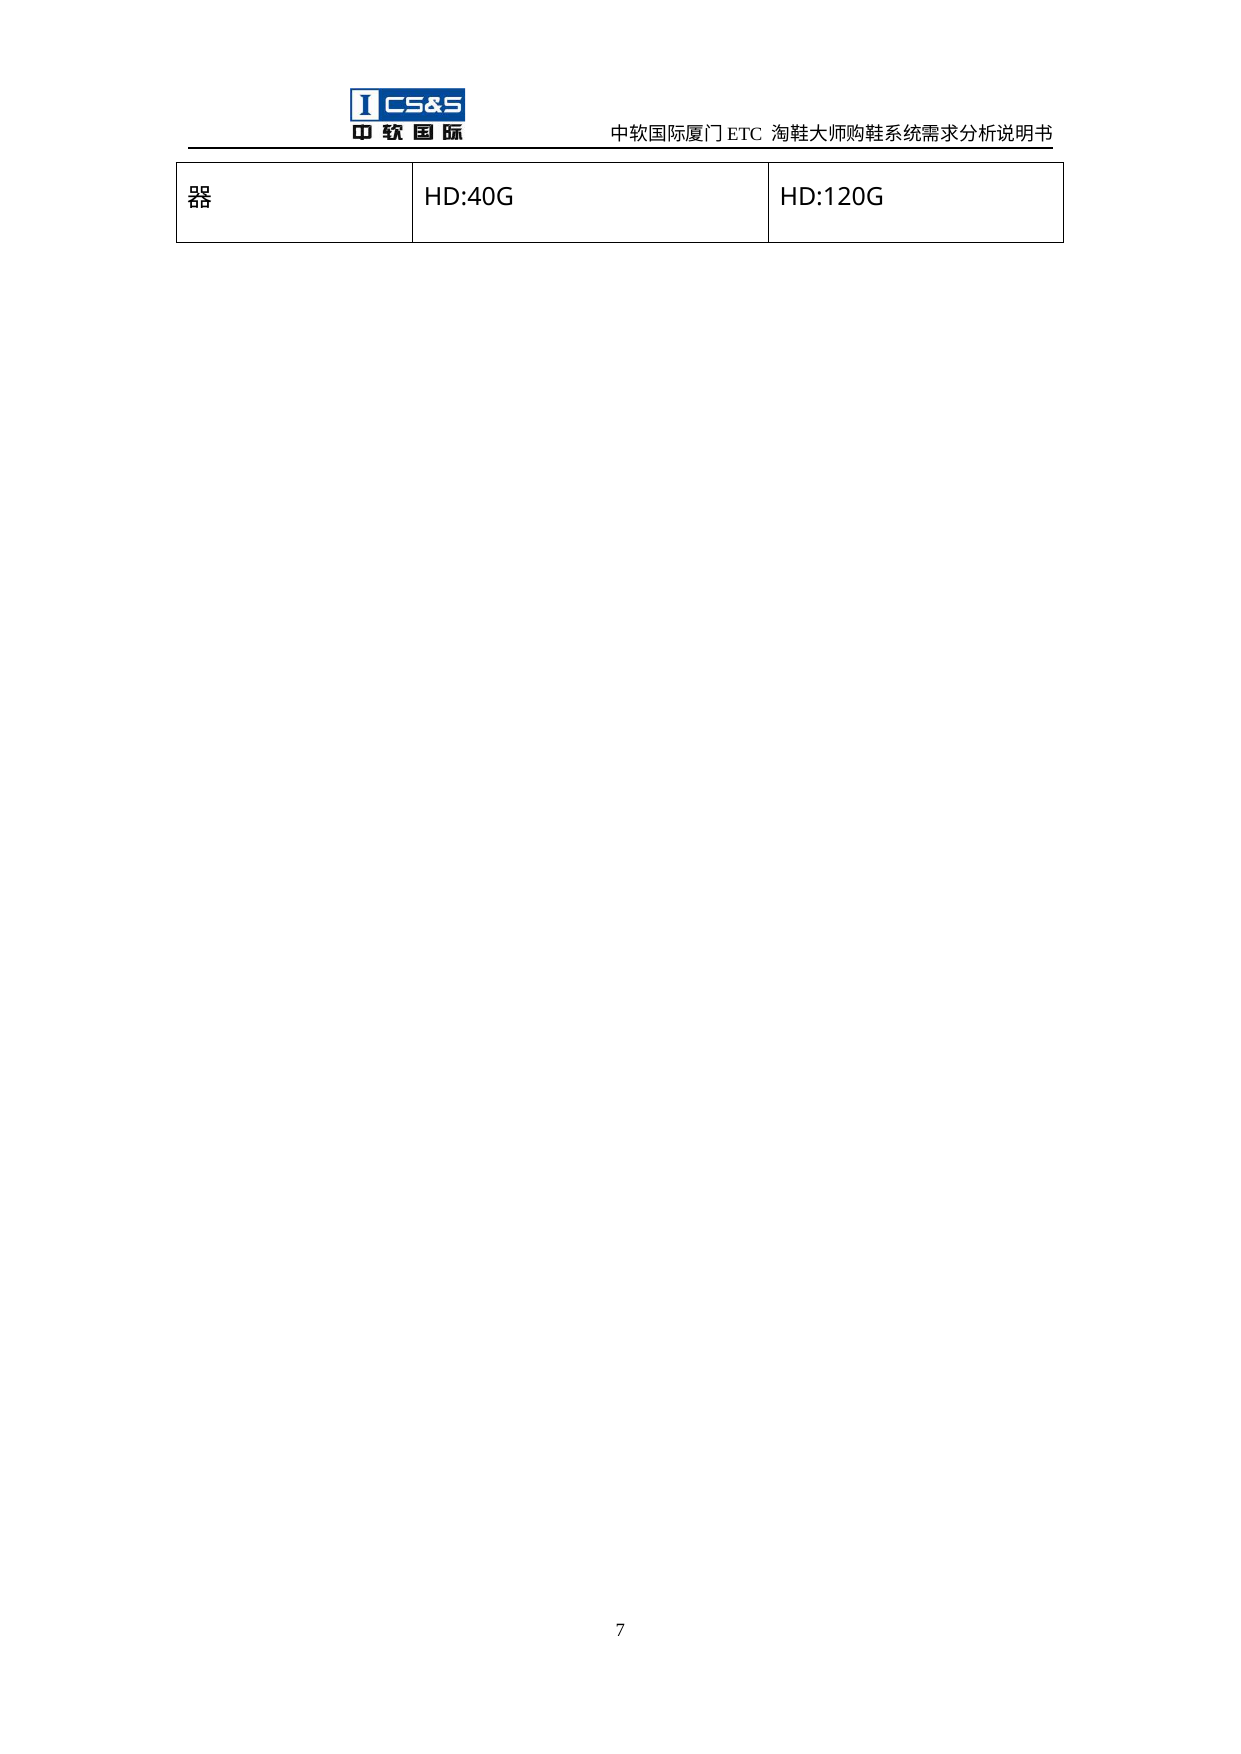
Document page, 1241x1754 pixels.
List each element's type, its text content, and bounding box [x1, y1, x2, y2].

table_cell HD:40G [413, 163, 768, 242]
table_cell HD:120G [769, 163, 1063, 242]
picture [350, 88, 466, 140]
